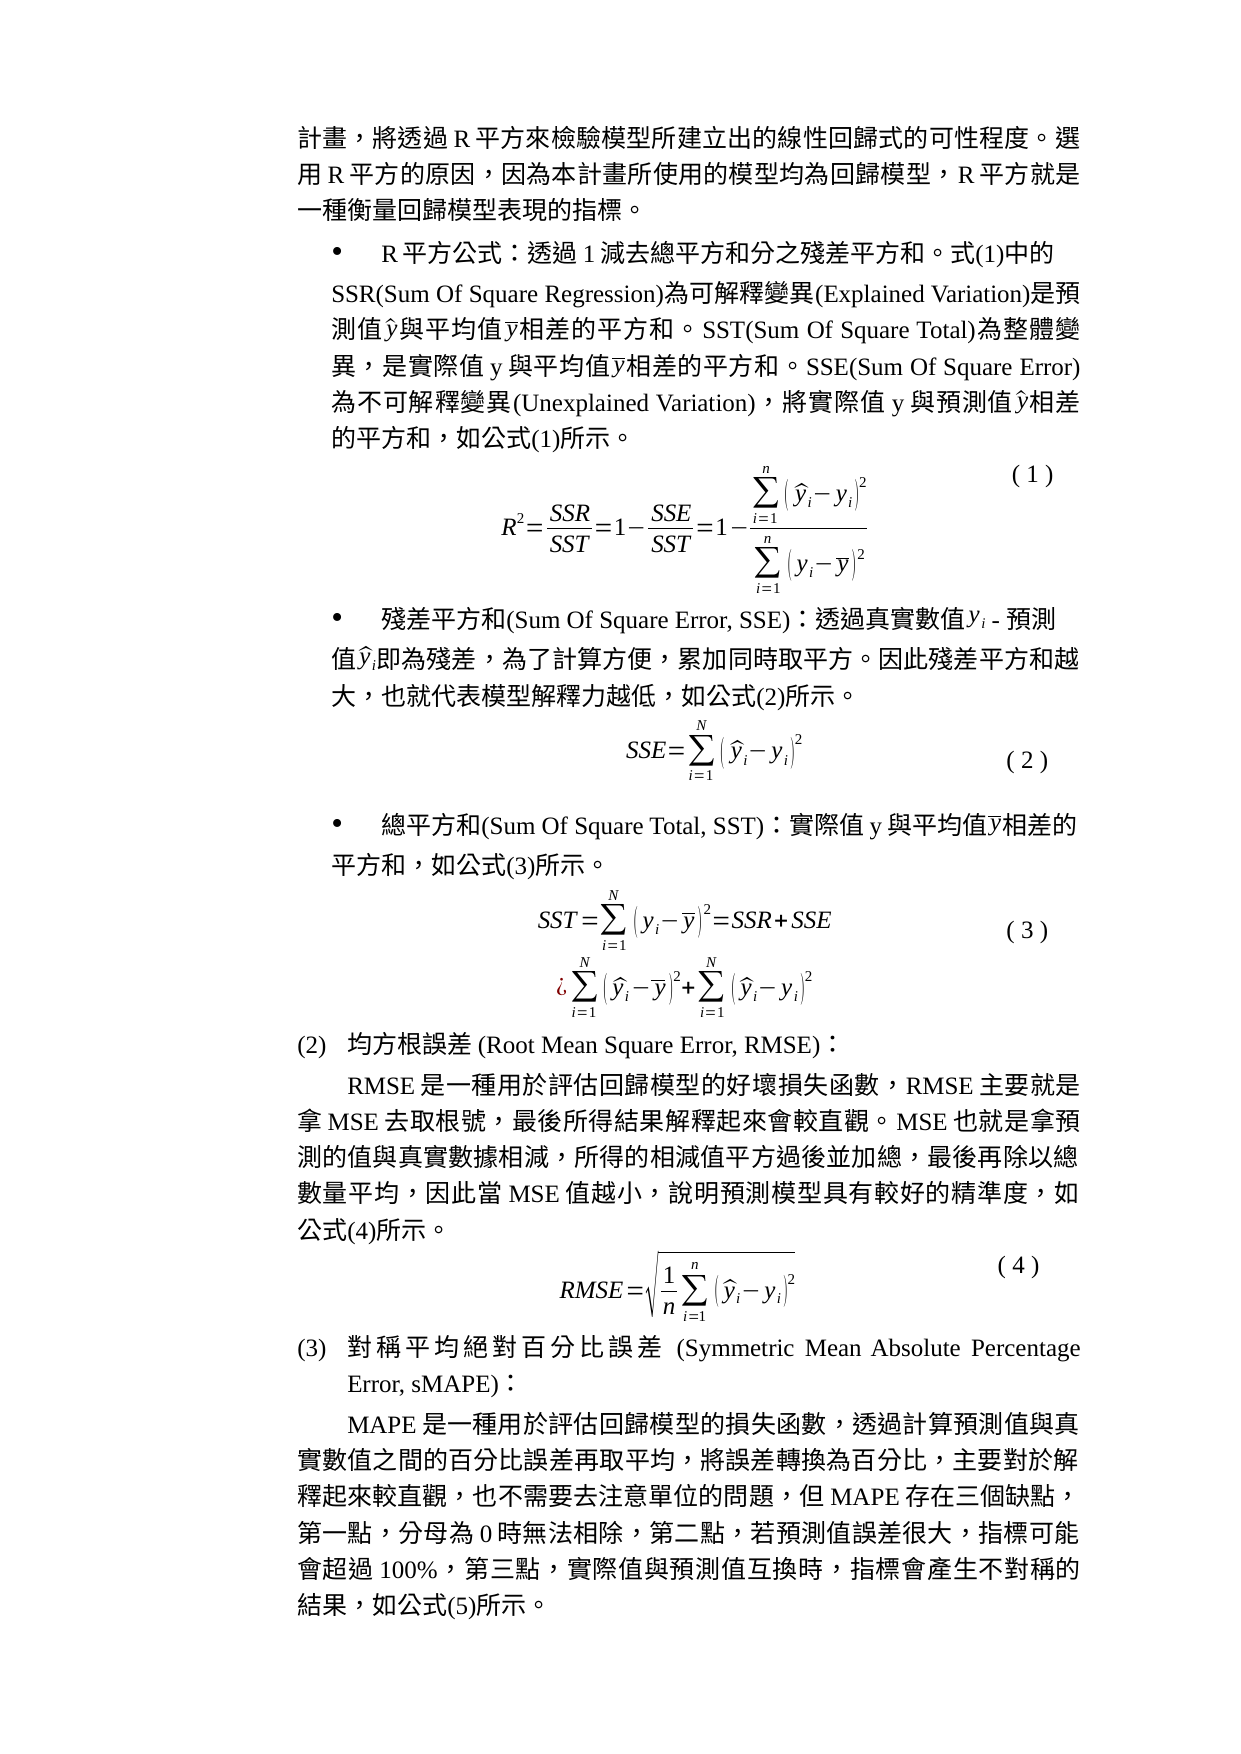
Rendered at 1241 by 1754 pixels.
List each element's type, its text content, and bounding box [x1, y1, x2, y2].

table_header [441, 717, 986, 803]
text RMSE是一種用於評估回歸模型的好壞損失函數，RMSE主要就是拿MSE去取根號，最後所得結果解釋起來會較直觀。MSE也就是拿預測的值與真實數據相減，所得的相減值平方過後並加總，最後再除以總數量平均，因此當MSE值越小，說明預測模型具有較好的精準度，如公式(4)所示。 [297, 1065, 1081, 1246]
text SSR(Sum Of Square Regression)為可解釋變異(Explained Variation)是預測值與平均值相差的平方和。SST(Sum Of Square Total)為整體變異，是實際值y與平均值相差的平方和。SSE(Sum Of Square Error)為不可解釋變異(Unexplained Variation)，將實際值y與預測值相差的平方和，如公式(1)所示。 [331, 274, 1081, 455]
table_header ( 4 ) [957, 1251, 1080, 1328]
list R平方公式：透過1減去總平方和分之殘差平方和。式(1)中的 [331, 231, 1081, 269]
text MAPE是一種用於評估回歸模型的損失函數，透過計算預測值與真實數值之間的百分比誤差再取平均，將誤差轉換為百分比，主要對於解釋起來較直觀，也不需要去注意單位的問題，但MAPE存在三個缺點，第一點，分母為0時無法相除，第二點，若預測值誤差很大，指標可能會超過100%，第三點，實際值與預測值互換時，指標會產生不對稱的結果，如公式(5)所示。 [297, 1404, 1081, 1622]
text 平方和，如公式(3)所示。 [331, 846, 1081, 882]
table_header ( 2 ) [986, 717, 1123, 803]
table_header [441, 459, 927, 597]
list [297, 118, 1081, 227]
table_header ( 3 ) [972, 886, 1081, 1025]
list 殘差平方和(Sum Of Square Error, SSE)：透過真實數值 - 預測 [331, 597, 1081, 636]
text 值即為殘差，為了計算方便，累加同時取平方。因此殘差平方和越大，也就代表模型解釋力越低，如公式(2)所示。 [331, 640, 1081, 712]
list 均方根誤差 (Root Mean Square Error, RMSE)： [297, 1025, 1081, 1061]
table_header [397, 1251, 957, 1328]
table_header [397, 886, 972, 1025]
table_header ( 1 ) [927, 459, 1119, 597]
list 對稱平均絕對百分比誤差 (Symmetric Mean Absolute Percentage Error, sMAPE)： [297, 1328, 1081, 1400]
list 總平方和(Sum Of Square Total, SST)：實際值y與平均值相差的 [331, 803, 1081, 841]
